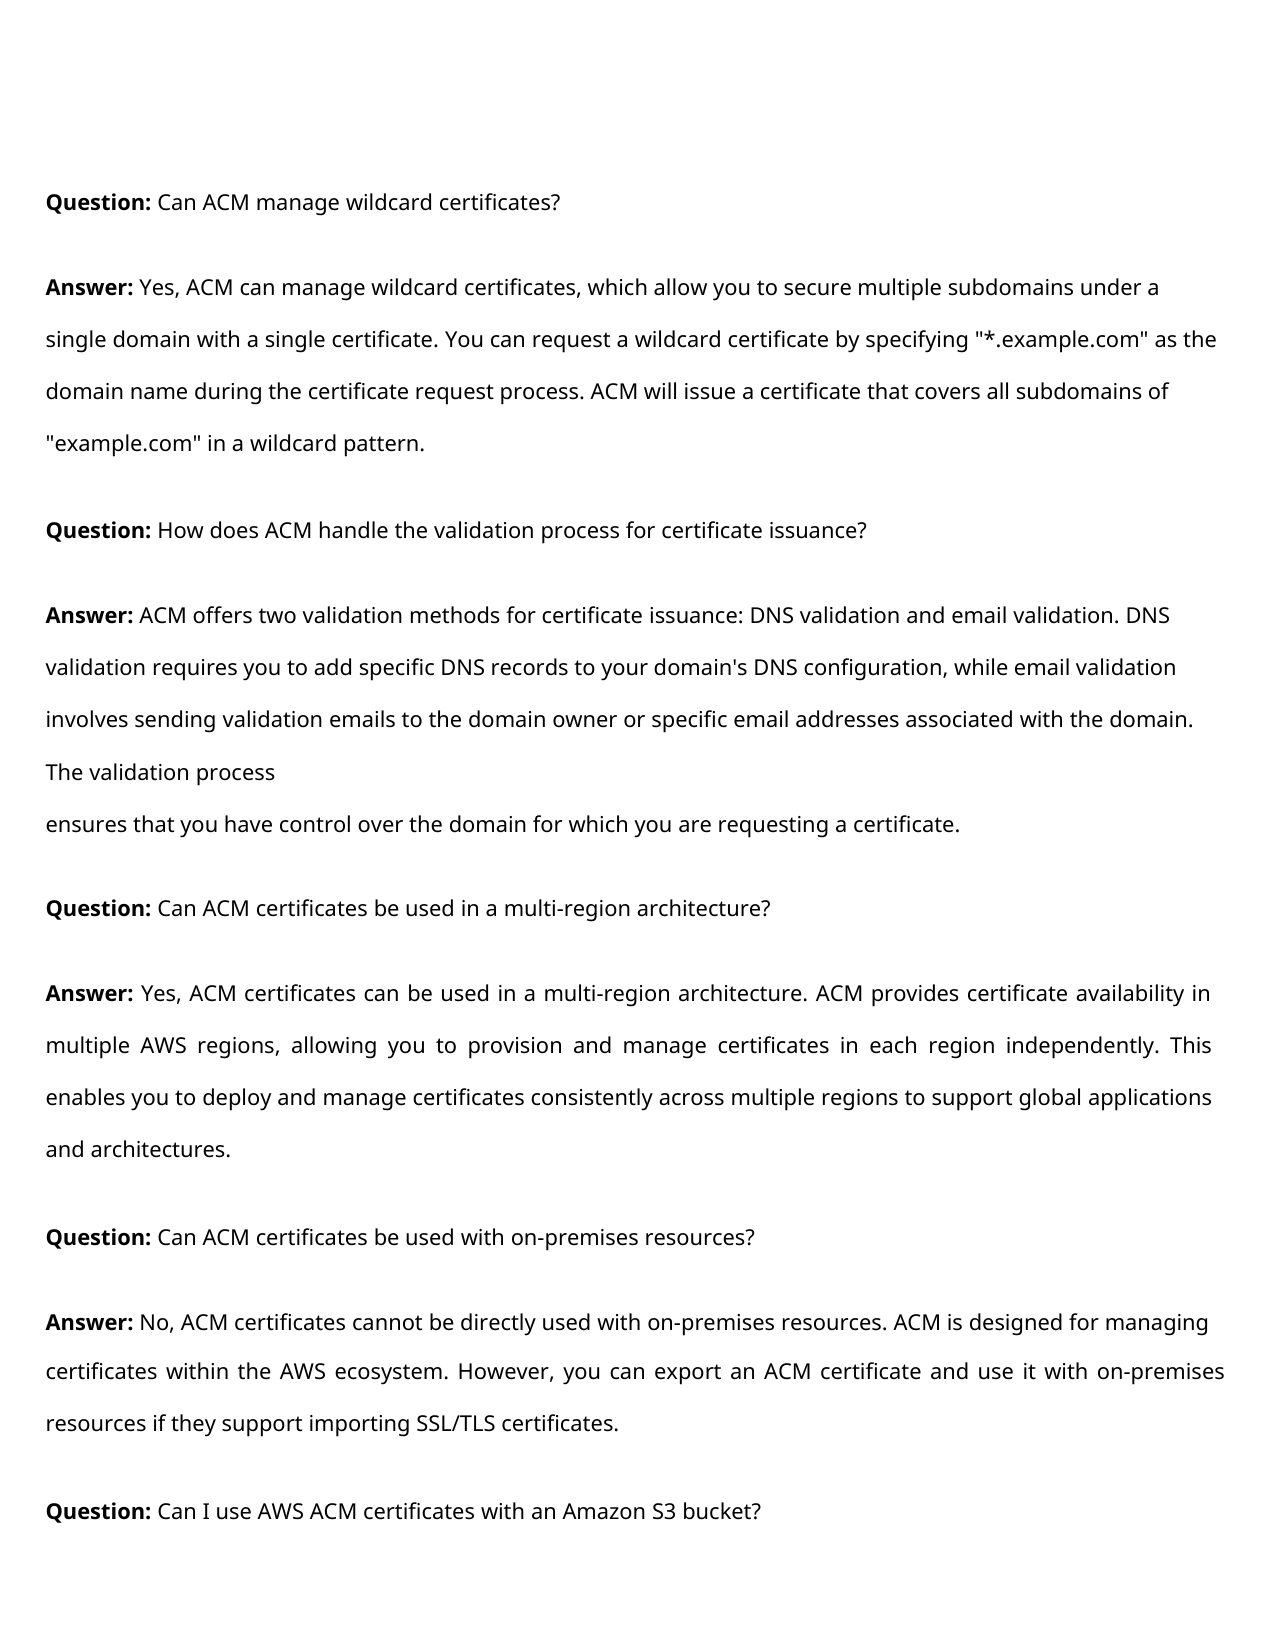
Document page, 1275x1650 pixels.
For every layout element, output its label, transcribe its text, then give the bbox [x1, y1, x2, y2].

text Question: Can ACM certiﬁcates be used in a multi-region architecture? [45, 893, 1237, 923]
text Answer: Yes, ACM can manage wildcard certiﬁcates, which allow you to secure multiple subdomains under a single domain with a single certiﬁcate. You can request a wildcard certiﬁcate by specifying "*.example.com" as the domain name during the certiﬁcate request process. ACM will issue a certiﬁcate that covers all subdomains of "example.com" in a wildcard pattern. [45, 272, 1226, 458]
text ensures that you have control over the domain for which you are requesting a certiﬁcate. [45, 809, 1237, 838]
text Answer: Yes, ACM certiﬁcates can be used in a multi-region architecture. ACM provides certiﬁcate availability in multiple AWS regions, allowing you to provision and manage certiﬁcates in each region independently. This enables you to deploy and manage certiﬁcates consistently across multiple regions to support global applications and architectures. [45, 978, 1212, 1164]
text Question: How does ACM handle the validation process for certiﬁcate issuance? [45, 516, 1237, 545]
text Answer: No, ACM certiﬁcates cannot be directly used with on-premises resources. ACM is designed for managing [45, 1307, 1237, 1336]
text Question: Can ACM certiﬁcates be used with on-premises resources? [45, 1222, 1237, 1252]
text Answer: ACM offers two validation methods for certiﬁcate issuance: DNS validation and email validation. DNS validation requires you to add speciﬁc DNS records to your domain's DNS conﬁguration, while email validation involves sending validation emails to the domain owner or speciﬁc email addresses associated with the domain. The validation process [45, 600, 1214, 786]
text certiﬁcates within the AWS ecosystem. However, you can export an ACM certiﬁcate and use it with on-premises resources if they support importing SSL/TLS certiﬁcates. [45, 1356, 1224, 1438]
text Question: Can ACM manage wildcard certiﬁcates? [45, 187, 1237, 217]
text Question: Can I use AWS ACM certiﬁcates with an Amazon S3 bucket? [45, 1496, 1237, 1526]
